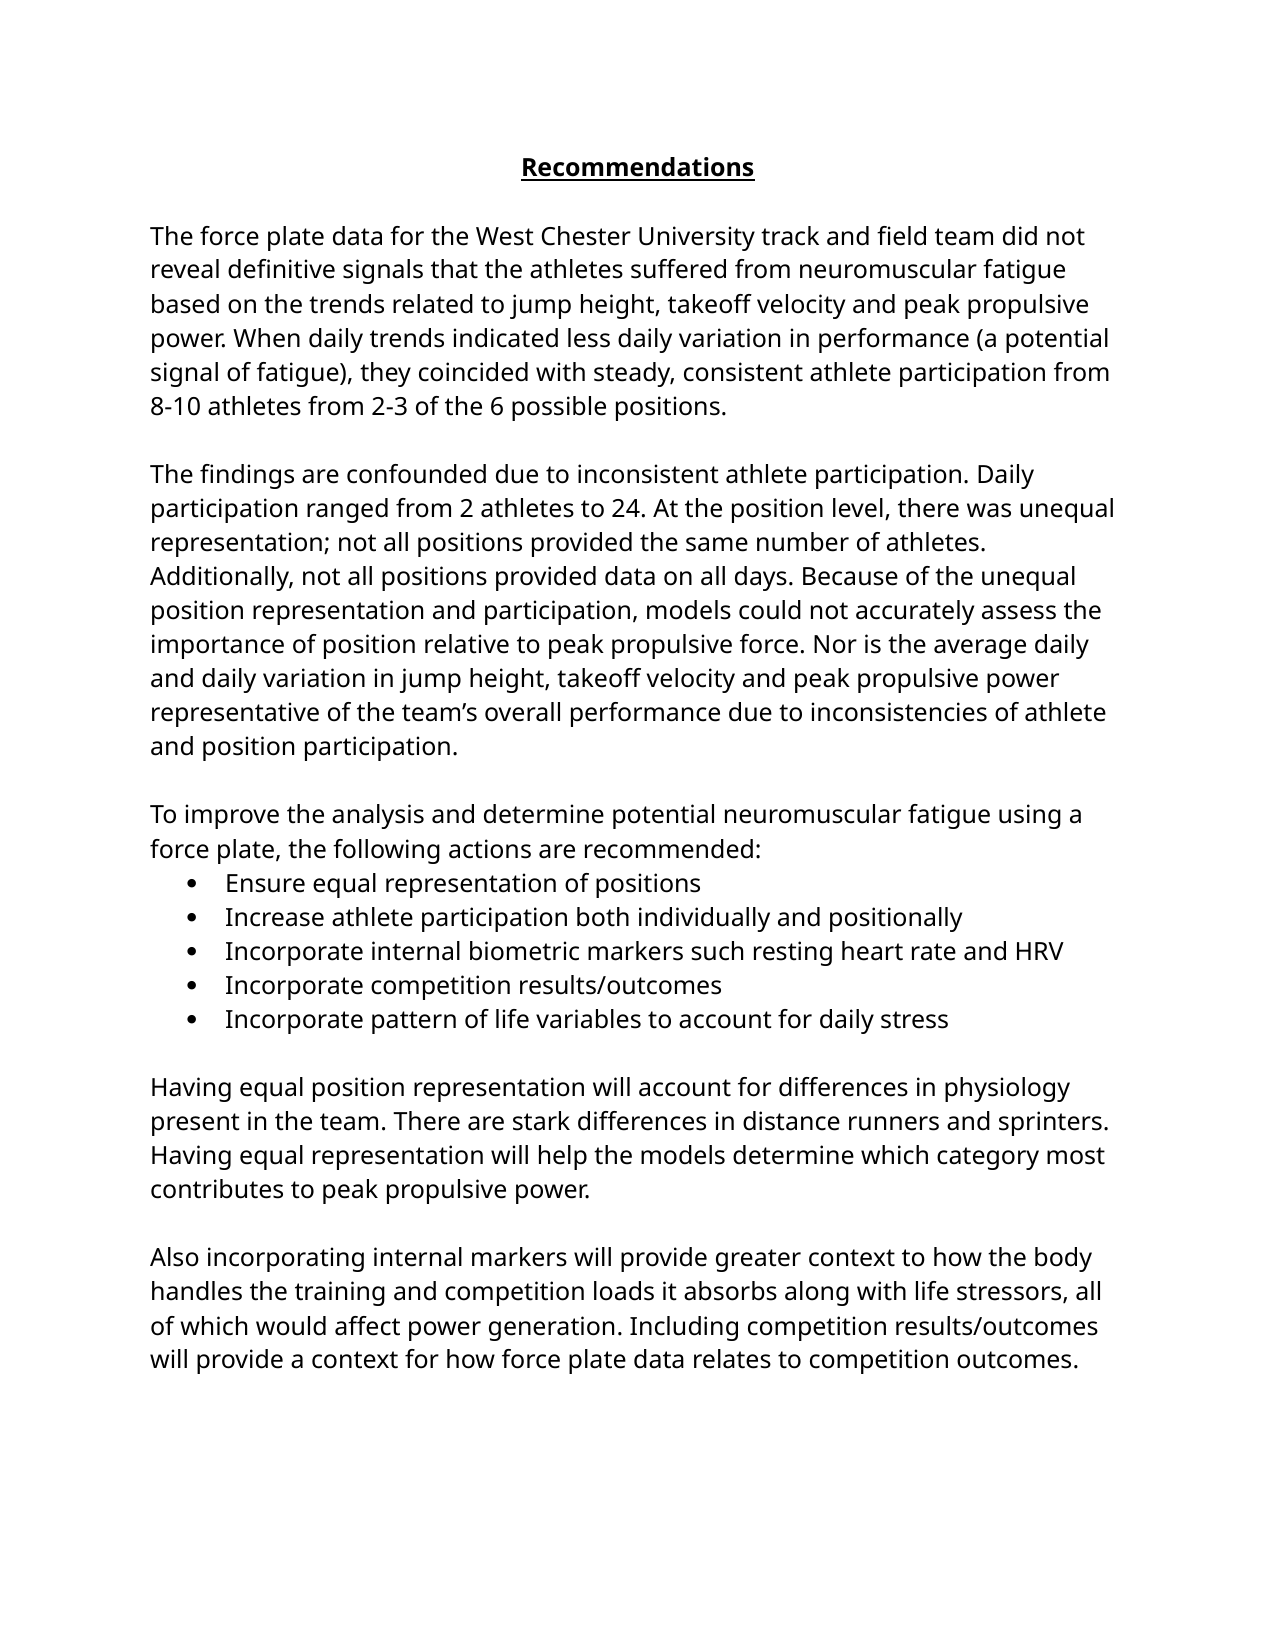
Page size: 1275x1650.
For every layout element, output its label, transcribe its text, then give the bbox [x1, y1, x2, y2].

text Having equal position representation will account for differences in physiology present in the team. There are stark differences in distance runners and sprinters. Having equal representation will help the models determine which category most contributes to peak propulsive power. [150, 1070, 1125, 1206]
list Increase athlete participation both individually and positionally [187, 899, 1125, 933]
list Incorporate competition results/outcomes [187, 967, 1125, 1002]
list Ensure equal representation of positions [187, 865, 1125, 899]
text Recommendations [150, 150, 1125, 184]
text The force plate data for the West Chester University track and field team did not reveal definitive signals that the athletes suffered from neuromuscular fatigue based on the trends related to jump height, takeoff velocity and peak propulsive power. When daily trends indicated less daily variation in performance (a potential signal of fatigue), they coincided with steady, consistent athlete participation from 8-10 athletes from 2-3 of the 6 possible positions. [150, 218, 1125, 422]
text Also incorporating internal markers will provide greater context to how the body handles the training and competition loads it absorbs along with life stressors, all of which would affect power generation. Including competition results/outcomes will provide a context for how force plate data relates to competition outcomes. [150, 1240, 1125, 1376]
text The findings are confounded due to inconsistent athlete participation. Daily participation ranged from 2 athletes to 24. At the position level, there was unequal representation; not all positions provided the same number of athletes. Additionally, not all positions provided data on all days. Because of the unequal position representation and participation, models could not accurately assess the importance of position relative to peak propulsive force. Nor is the average daily and daily variation in jump height, takeoff velocity and peak propulsive power representative of the team’s overall performance due to inconsistencies of athlete and position participation. [150, 457, 1125, 763]
list Incorporate pattern of life variables to account for daily stress [187, 1002, 1125, 1036]
list Incorporate internal biometric markers such resting heart rate and HRV [187, 933, 1125, 967]
text To improve the analysis and determine potential neuromuscular fatigue using a force plate, the following actions are recommended: [150, 797, 1125, 865]
